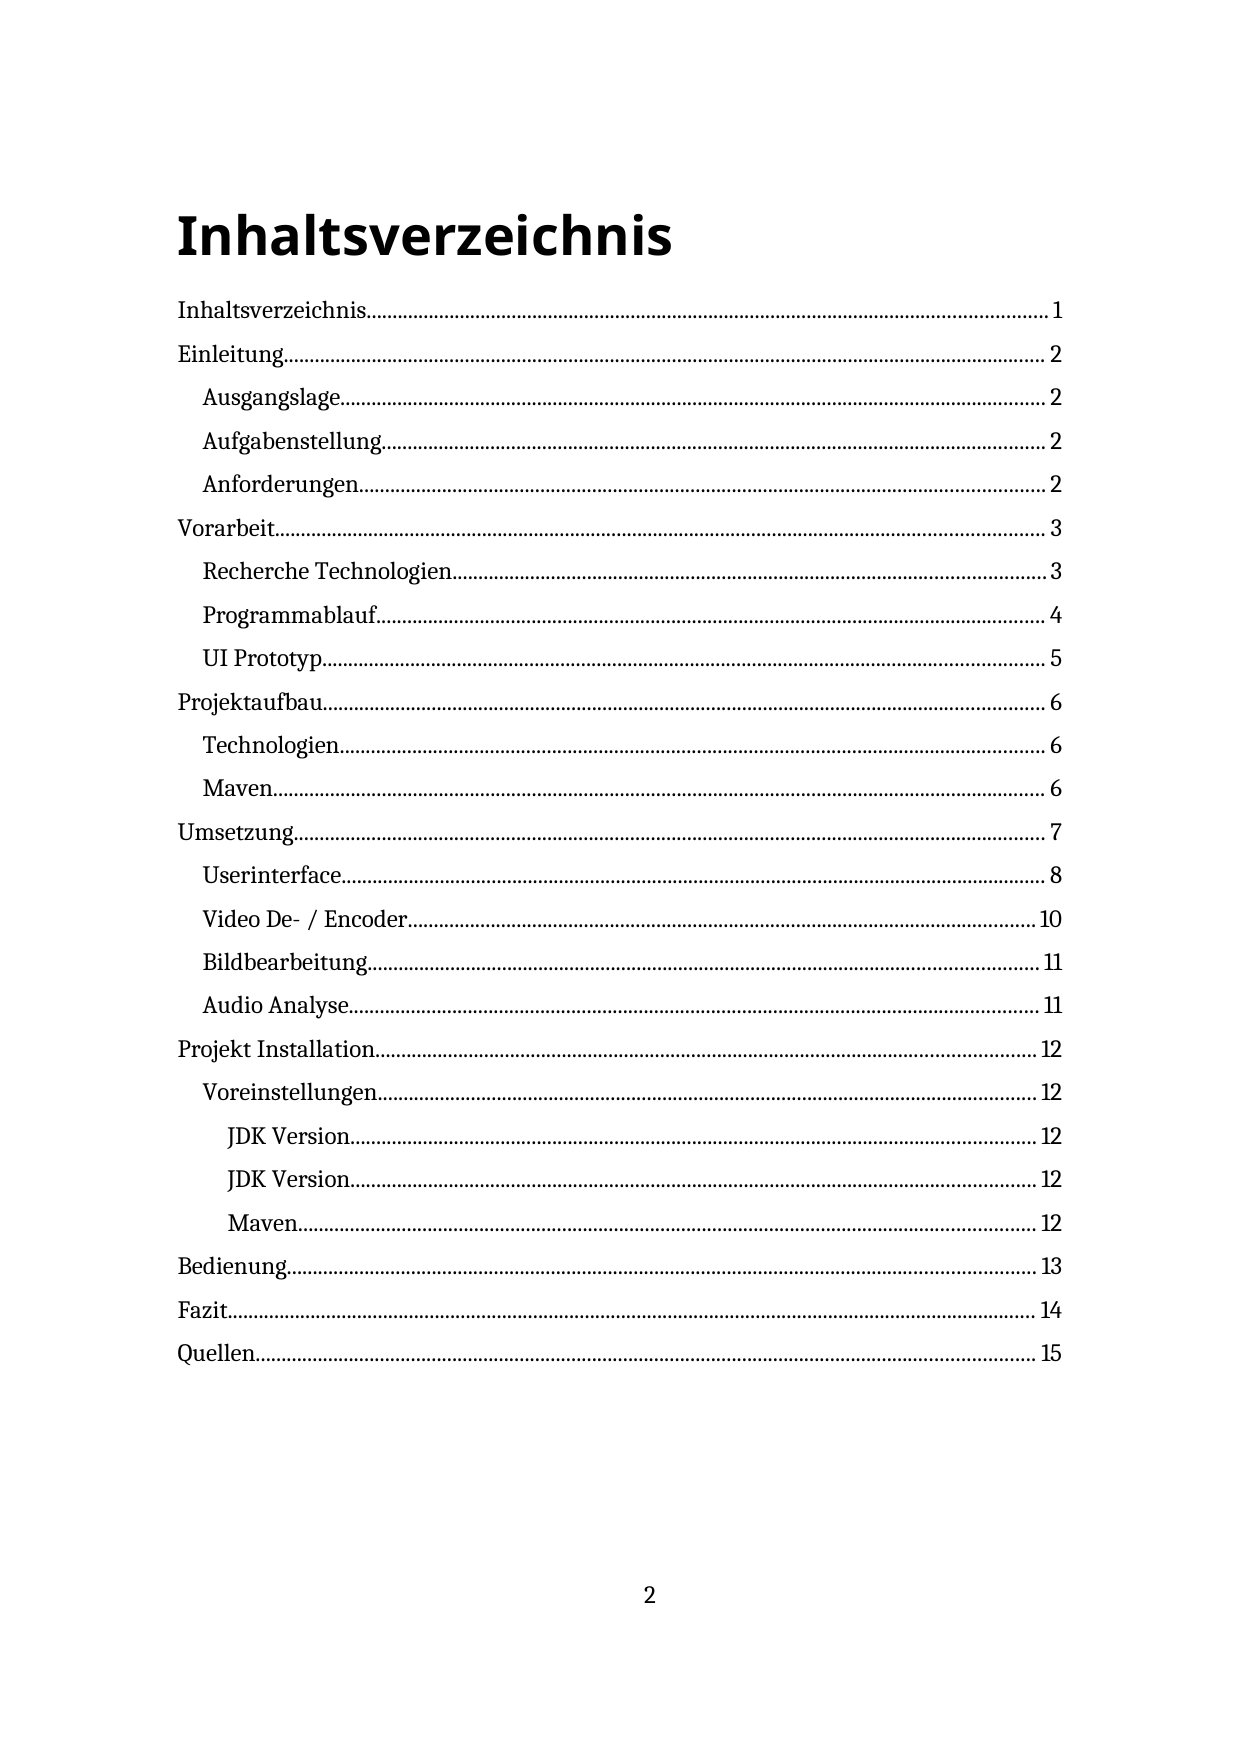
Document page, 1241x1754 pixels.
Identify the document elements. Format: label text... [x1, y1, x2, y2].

text Technologien 6 [202, 731, 1063, 759]
text Inhaltsverzeichnis 1 [177, 296, 1063, 325]
text Umsetzung 7 [177, 818, 1063, 846]
text Video De- / Encoder 10 [202, 904, 1063, 933]
text Quellen 15 [177, 1339, 1063, 1368]
text Projektaufbau 6 [177, 687, 1063, 716]
subtitle Inhaltsverzeichnis [177, 198, 1063, 271]
text Anforderungen 2 [202, 470, 1063, 499]
text Einleitung 2 [177, 340, 1063, 369]
text JDK Version 12 [227, 1165, 1063, 1194]
text Ausgangslage 2 [202, 383, 1063, 412]
text Maven 12 [227, 1209, 1063, 1237]
text Bildbearbeitung 11 [202, 948, 1063, 977]
text Recherche Technologien 3 [202, 557, 1063, 586]
text Fazit 14 [177, 1296, 1063, 1324]
text Projekt Installation 12 [177, 1035, 1063, 1064]
text Audio Analyse 11 [202, 991, 1063, 1020]
text Maven 6 [202, 774, 1063, 803]
text Aufgabenstellung 2 [202, 427, 1063, 456]
text JDK Version 12 [227, 1122, 1063, 1151]
text UI Prototyp 5 [202, 644, 1063, 673]
text Programmablauf 4 [202, 601, 1063, 629]
text Vorarbeit 3 [177, 514, 1063, 542]
text Voreinstellungen 12 [202, 1078, 1063, 1107]
text Bedienung 13 [177, 1252, 1063, 1281]
text Userinterface 8 [202, 861, 1063, 890]
